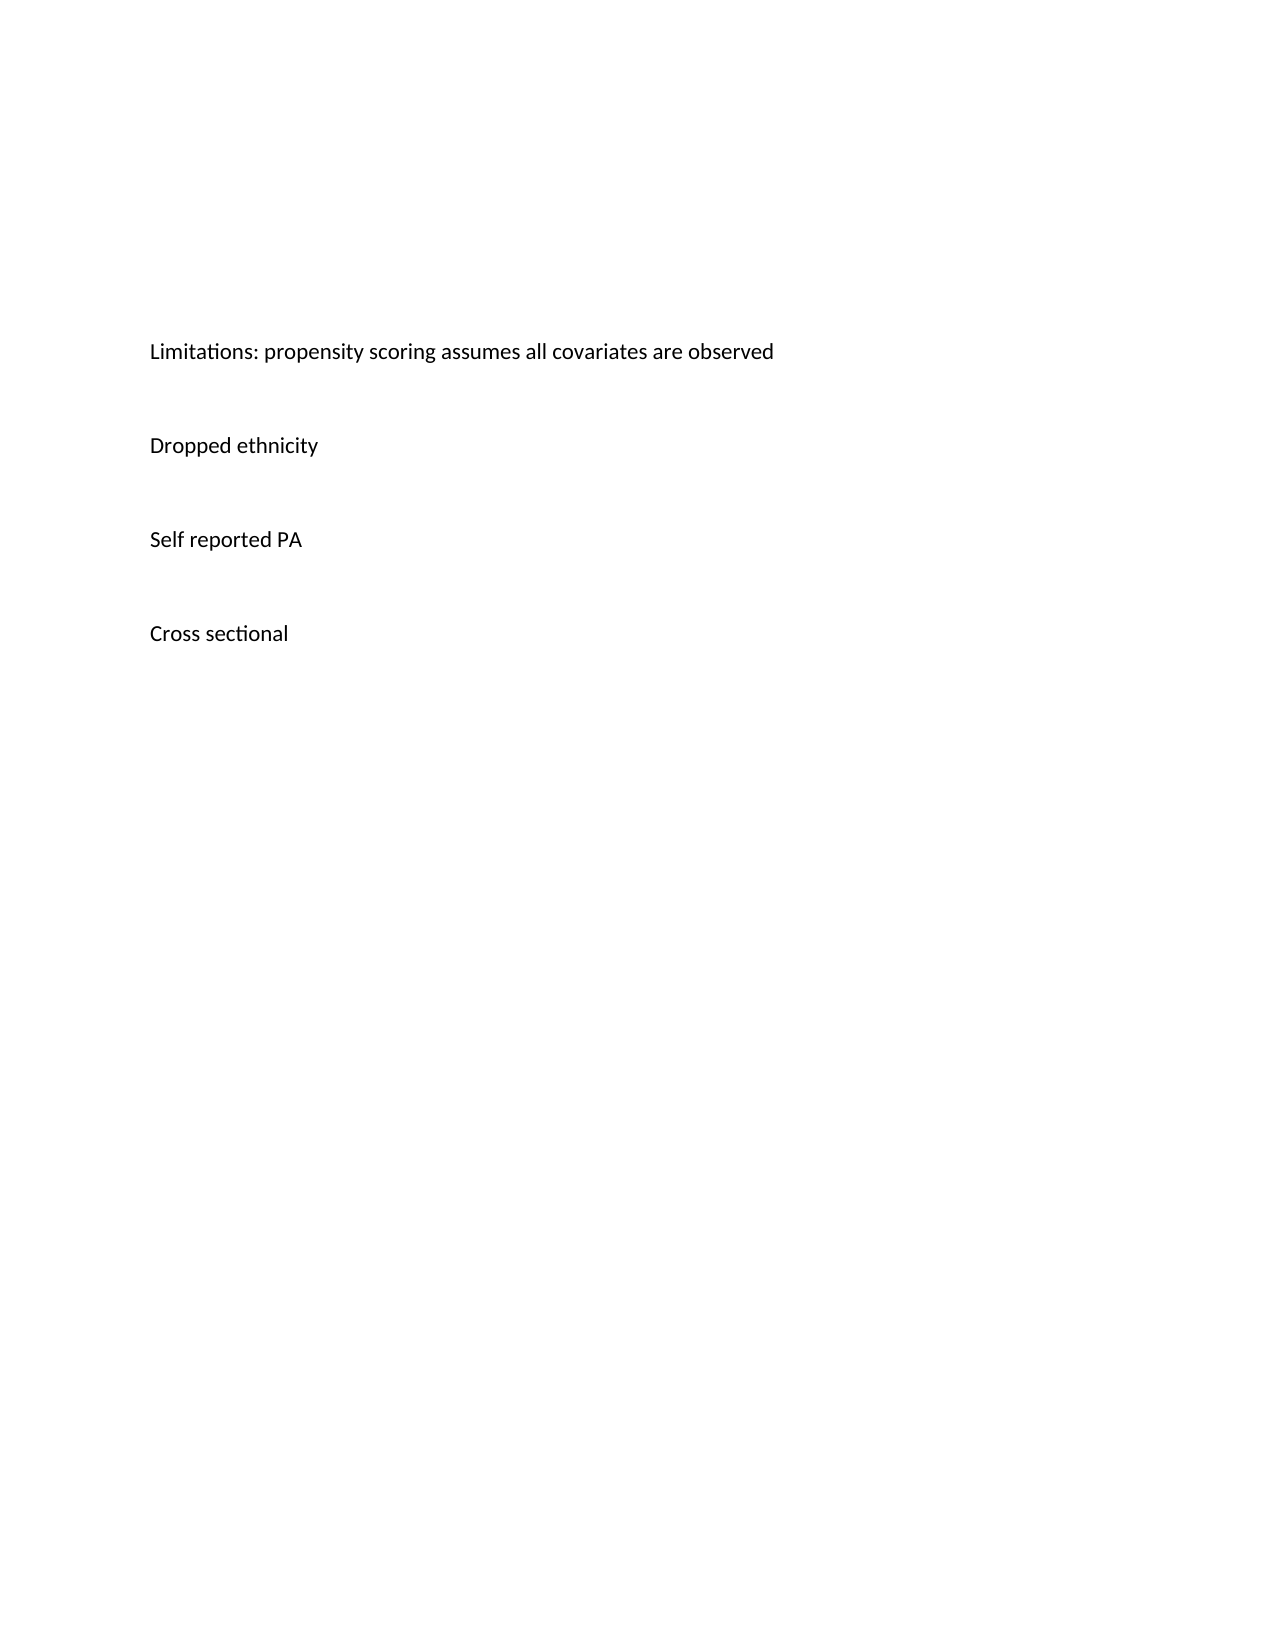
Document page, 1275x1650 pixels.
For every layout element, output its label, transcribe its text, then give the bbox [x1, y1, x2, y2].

text Dropped ethnicity [150, 431, 1125, 459]
text Cross sectional [150, 619, 1125, 647]
text Limitations: propensity scoring assumes all covariates are observed [150, 337, 1125, 366]
text Self reported PA [150, 525, 1125, 553]
